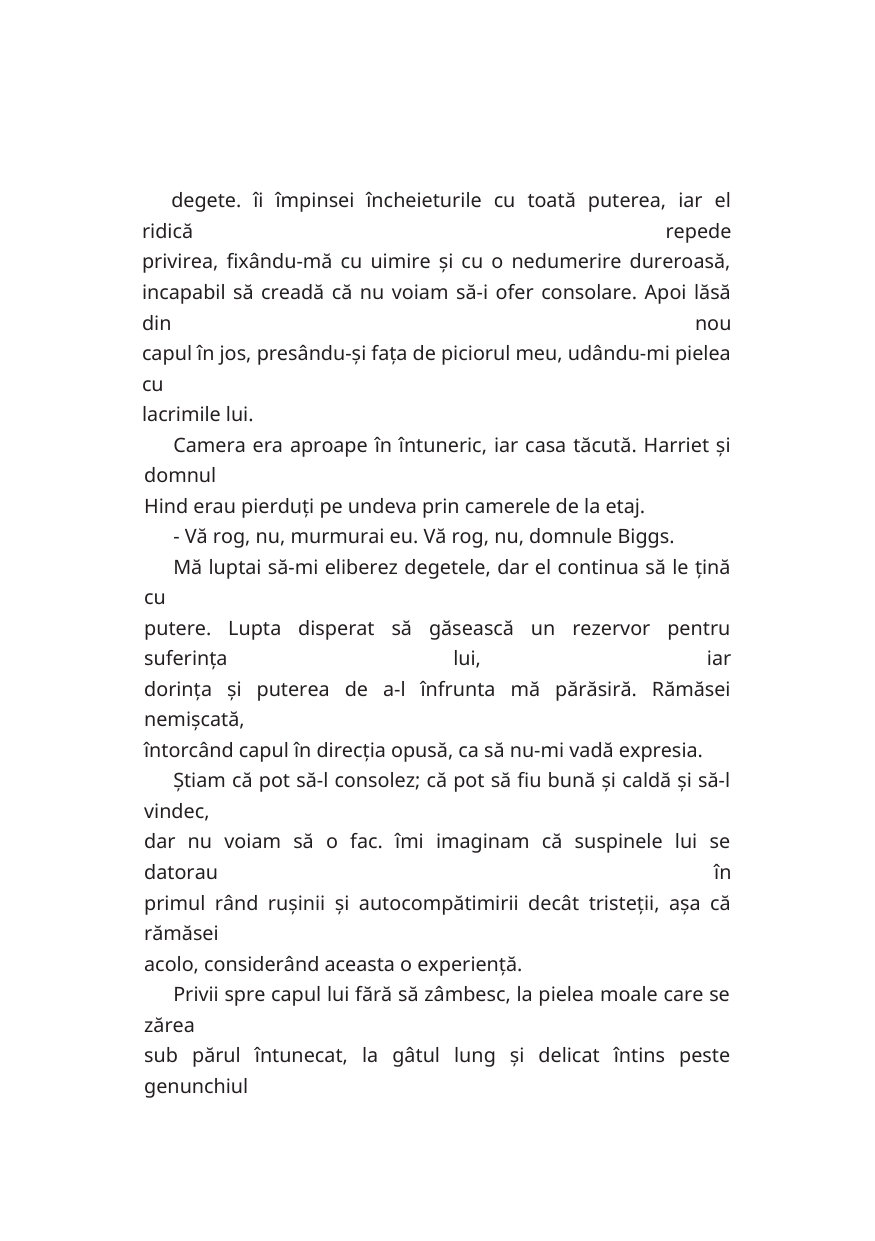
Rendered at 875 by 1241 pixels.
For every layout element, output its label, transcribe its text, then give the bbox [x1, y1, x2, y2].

text Ştiam că pot să-l consolez; că pot să fiu bună şi caldă şi să-l vindec, dar nu voiam să o fac. îmi imaginam că suspinele lui se datorau în primul rând ruşinii şi autocompătimirii decât tristeţii, aşa că rămăsei acolo, considerând aceasta o experienţă. [144, 763, 731, 977]
text - Vă rog, nu, murmurai eu. Vă rog, nu, domnule Biggs. [144, 519, 733, 550]
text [142, 183, 731, 428]
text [144, 977, 731, 1099]
text Mă luptai să-mi eliberez degetele, dar el continua să le ţină cu putere. Lupta disperat să găsească un rezervor pentru suferinţa lui, iar dorinţa şi puterea de a-l înfrunta mă părăsiră. Rămăsei nemişcată, întorcând capul în direcţia opusă, ca să nu-mi vadă expresia. [144, 550, 731, 763]
text Camera era aproape în întuneric, iar casa tăcută. Harriet şi domnul Hind erau pierduţi pe undeva prin camerele de la etaj. [144, 428, 731, 519]
